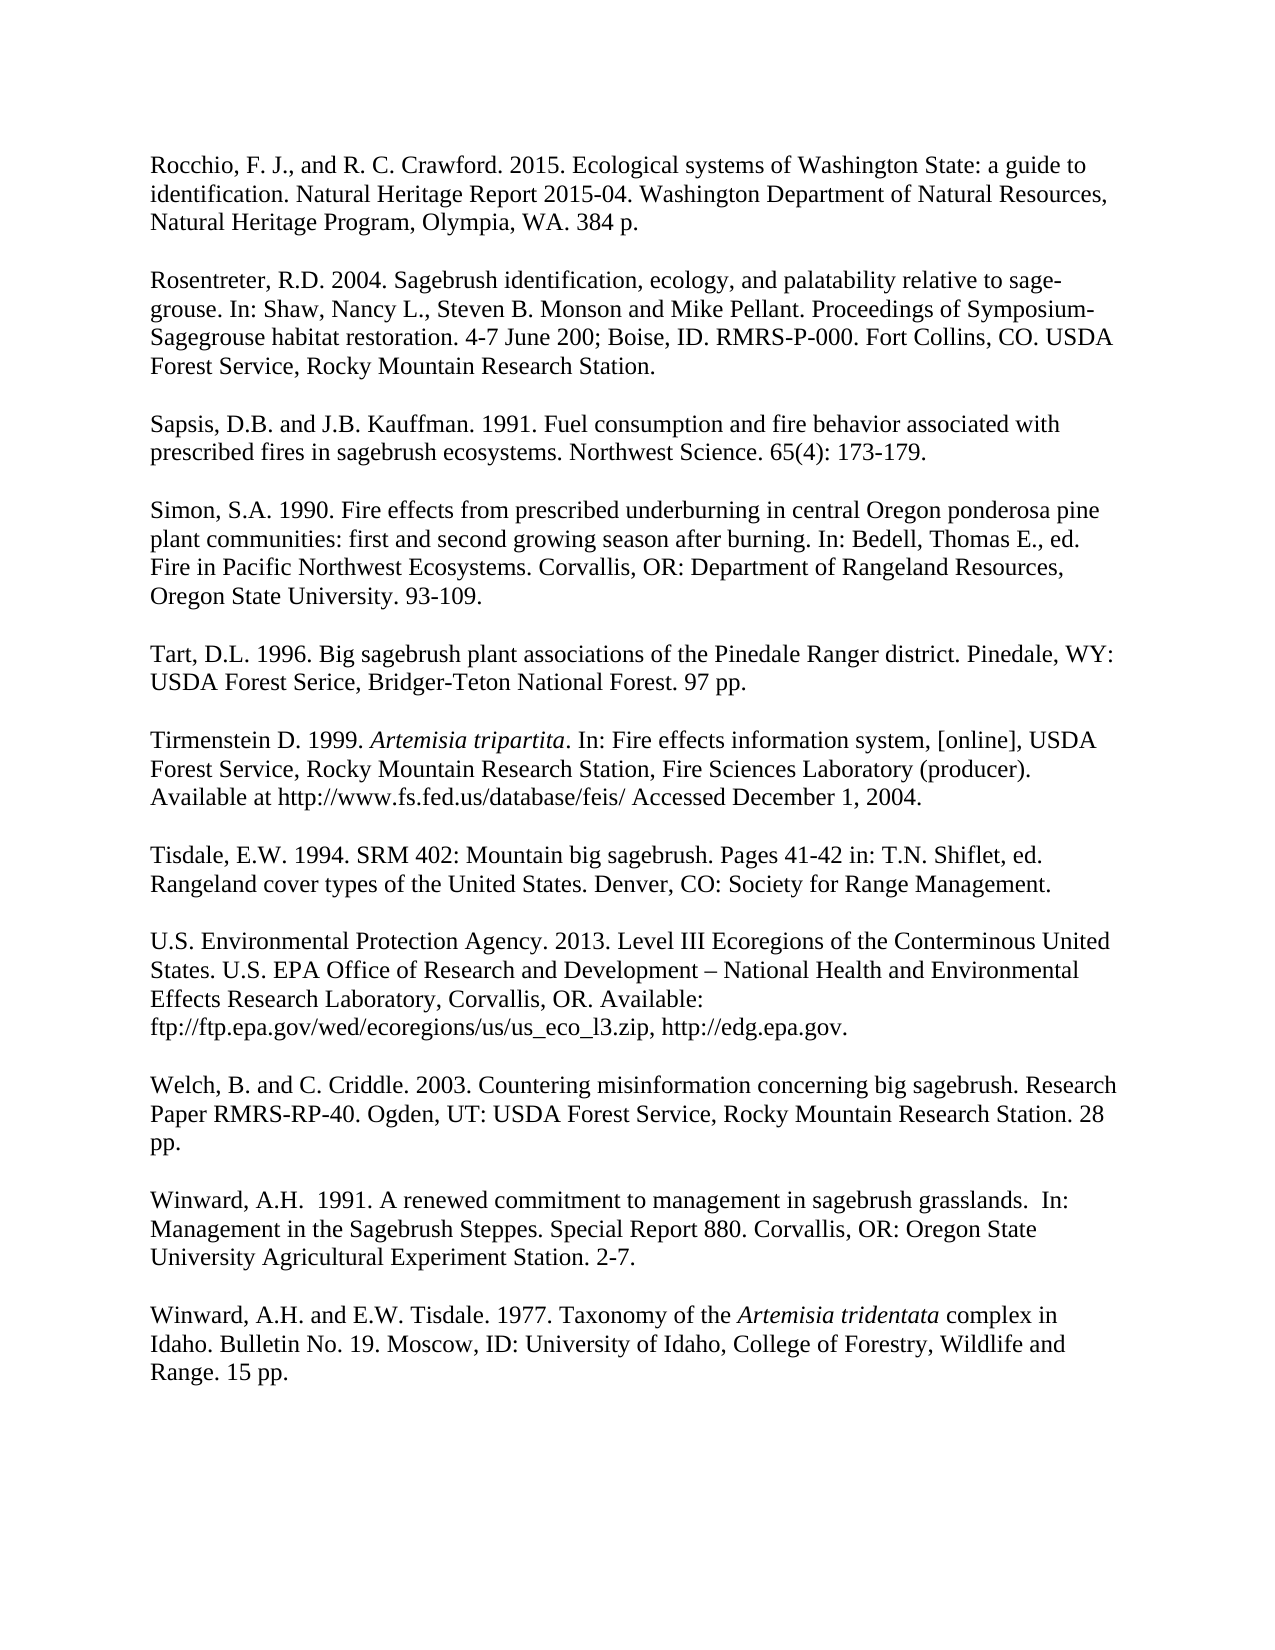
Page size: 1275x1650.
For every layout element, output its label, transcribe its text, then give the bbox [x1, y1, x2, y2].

text Tirmenstein D. 1999. Artemisia tripartita. In: Fire effects information system, [online], USDA Forest Service, Rocky Mountain Research Station, Fire Sciences Laboratory (producer). Available at http://www.fs.fed.us/database/feis/ Accessed December 1, 2004. [150, 725, 1125, 811]
text Tart, D.L. 1996. Big sagebrush plant associations of the Pinedale Ranger district. Pinedale, WY: USDA Forest Serice, Bridger-Teton National Forest. 97 pp. [150, 639, 1125, 696]
text Winward, A.H. 1991. A renewed commitment to management in sagebrush grasslands. In: Management in the Sagebrush Steppes. Special Report 880. Corvallis, OR: Oregon State University Agricultural Experiment Station. 2-7. [150, 1185, 1125, 1271]
text Welch, B. and C. Criddle. 2003. Countering misinformation concerning big sagebrush. Research Paper RMRS-RP-40. Ogden, UT: USDA Forest Service, Rocky Mountain Research Station. 28 pp. [150, 1070, 1125, 1156]
text Sapsis, D.B. and J.B. Kauffman. 1991. Fuel consumption and fire behavior associated with prescribed fires in sagebrush ecosystems. Northwest Science. 65(4): 173-179. [150, 409, 1125, 466]
text Rosentreter, R.D. 2004. Sagebrush identification, ecology, and palatability relative to sage-grouse. In: Shaw, Nancy L., Steven B. Monson and Mike Pellant. Proceedings of Symposium-Sagegrouse habitat restoration. 4-7 June 200; Boise, ID. RMRS-P-000. Fort Collins, CO. USDA Forest Service, Rocky Mountain Research Station. [150, 265, 1125, 380]
text Rocchio, F. J., and R. C. Crawford. 2015. Ecological systems of Washington State: a guide to identification. Natural Heritage Report 2015-04. Washington Department of Natural Resources, Natural Heritage Program, Olympia, WA. 384 p. [150, 150, 1125, 236]
text U.S. Environmental Protection Agency. 2013. Level III Ecoregions of the Conterminous United States. U.S. EPA Office of Research and Development – National Health and Environmental Effects Research Laboratory, Corvallis, OR. Available: ftp://ftp.epa.gov/wed/ecoregions/us/us_eco_l3.zip, http://edg.epa.gov. [150, 926, 1125, 1041]
text Tisdale, E.W. 1994. SRM 402: Mountain big sagebrush. Pages 41-42 in: T.N. Shiflet, ed. Rangeland cover types of the United States. Denver, CO: Society for Range Management. [150, 840, 1125, 897]
text Simon, S.A. 1990. Fire effects from prescribed underburning in central Oregon ponderosa pine plant communities: first and second growing season after burning. In: Bedell, Thomas E., ed. Fire in Pacific Northwest Ecosystems. Corvallis, OR: Department of Rangeland Resources, Oregon State University. 93-109. [150, 495, 1125, 610]
text Winward, A.H. and E.W. Tisdale. 1977. Taxonomy of the Artemisia tridentata complex in Idaho. Bulletin No. 19. Moscow, ID: University of Idaho, College of Forestry, Wildlife and Range. 15 pp. [150, 1300, 1125, 1386]
